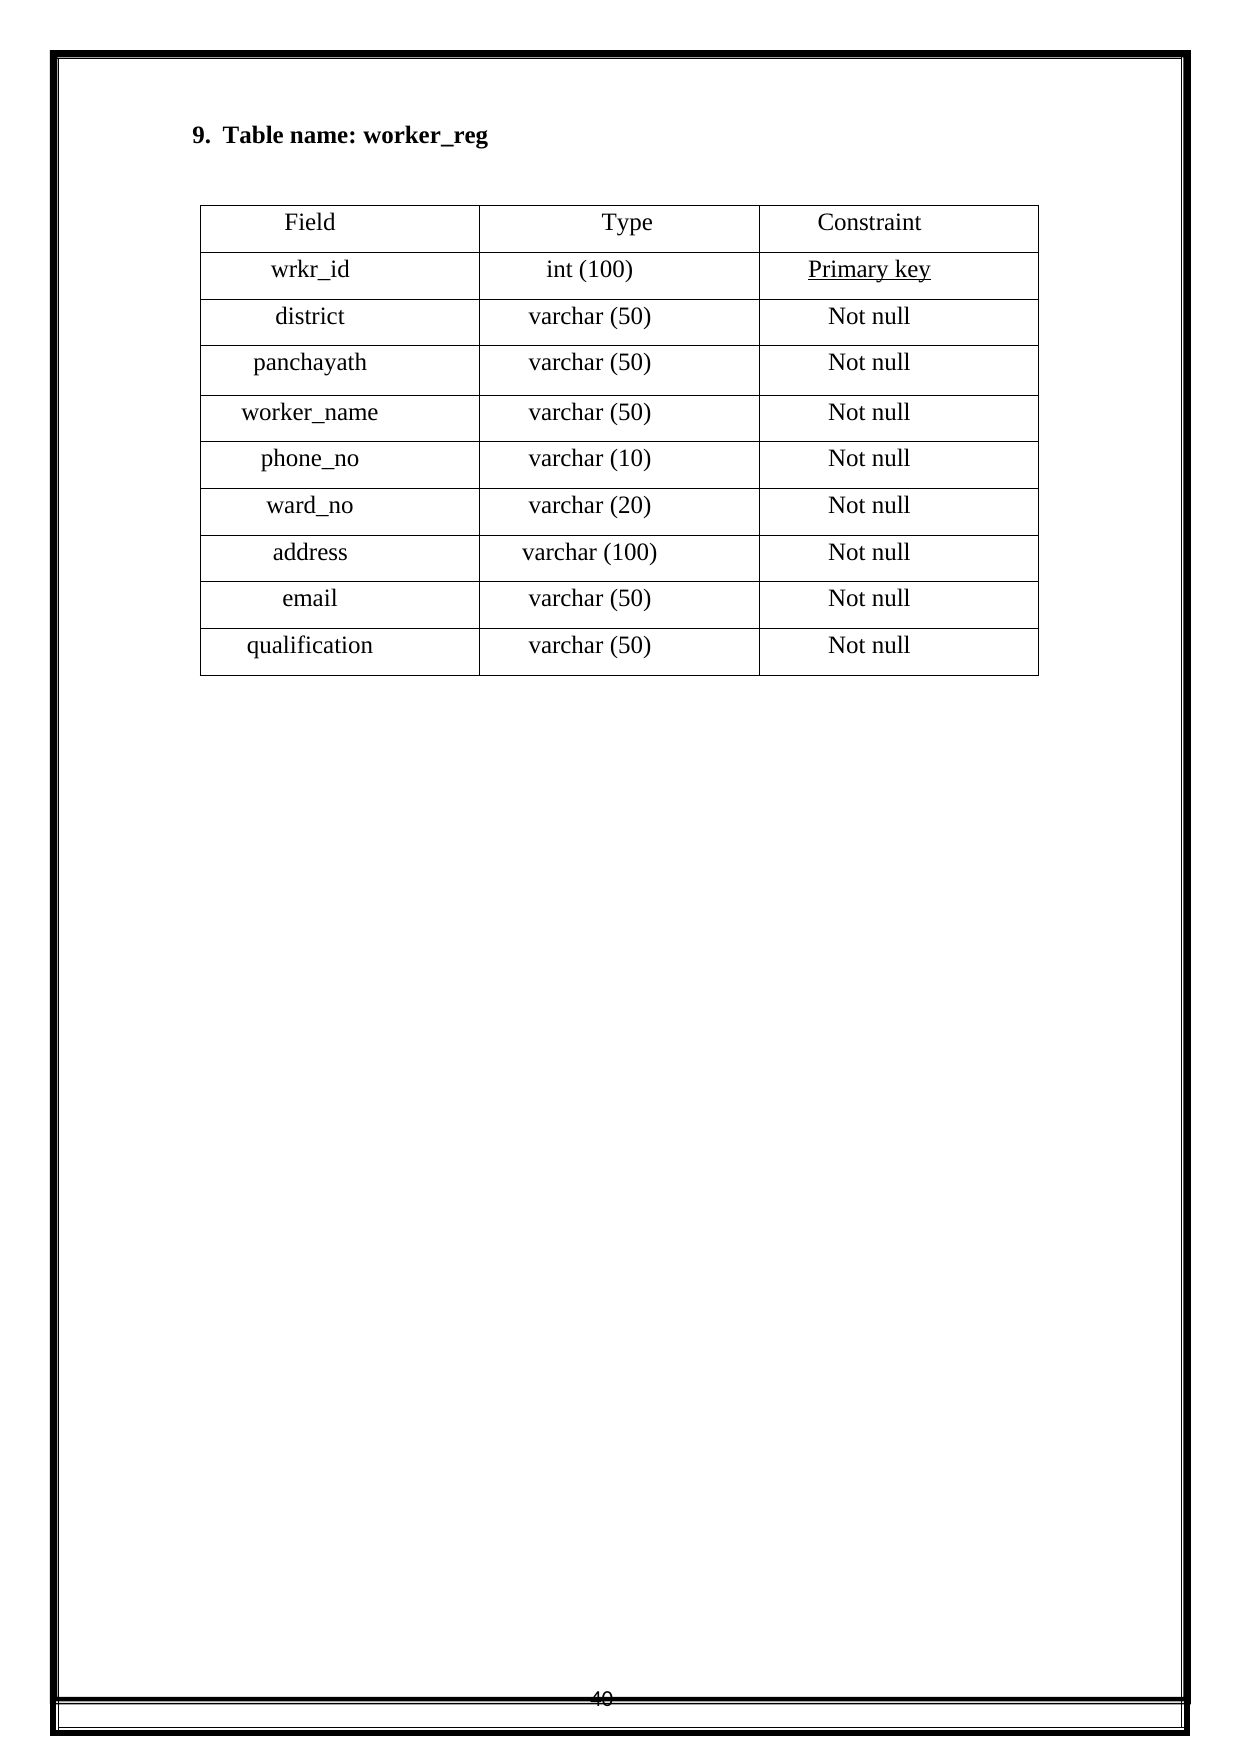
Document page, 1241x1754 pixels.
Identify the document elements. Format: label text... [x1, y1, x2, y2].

table_cell varchar (10) [480, 442, 759, 488]
table_cell worker_name [201, 396, 479, 441]
table_cell Not null [760, 442, 1038, 488]
table_cell address [201, 536, 479, 581]
table_cell qualification [201, 629, 479, 674]
table_cell Not null [760, 536, 1038, 581]
table_cell wrkr_id [201, 253, 479, 299]
table_cell Not null [760, 489, 1038, 535]
list Table name: worker_reg [192, 120, 1088, 149]
table_cell Not null [760, 300, 1038, 345]
table_cell email [201, 582, 479, 628]
table_cell varchar (50) [480, 396, 759, 441]
table_cell ward_no [201, 489, 479, 535]
table_header Type [480, 206, 759, 252]
table_cell varchar (50) [480, 629, 759, 674]
table_cell district [201, 300, 479, 345]
table_cell varchar (50) [480, 346, 759, 394]
table_cell Not null [760, 582, 1038, 628]
table_cell varchar (20) [480, 489, 759, 535]
table_cell int (100) [480, 253, 759, 299]
table_cell Primary key [760, 253, 1038, 299]
table_cell phone_no [201, 442, 479, 488]
table_cell varchar (100) [480, 536, 759, 581]
table_cell varchar (50) [480, 300, 759, 345]
table_header Field [201, 206, 479, 252]
table_cell panchayath [201, 346, 479, 394]
table_cell Not null [760, 629, 1038, 674]
table_cell Not null [760, 396, 1038, 441]
table_cell varchar (50) [480, 582, 759, 628]
table_header Constraint [760, 206, 1038, 252]
table_cell Not null [760, 346, 1038, 394]
